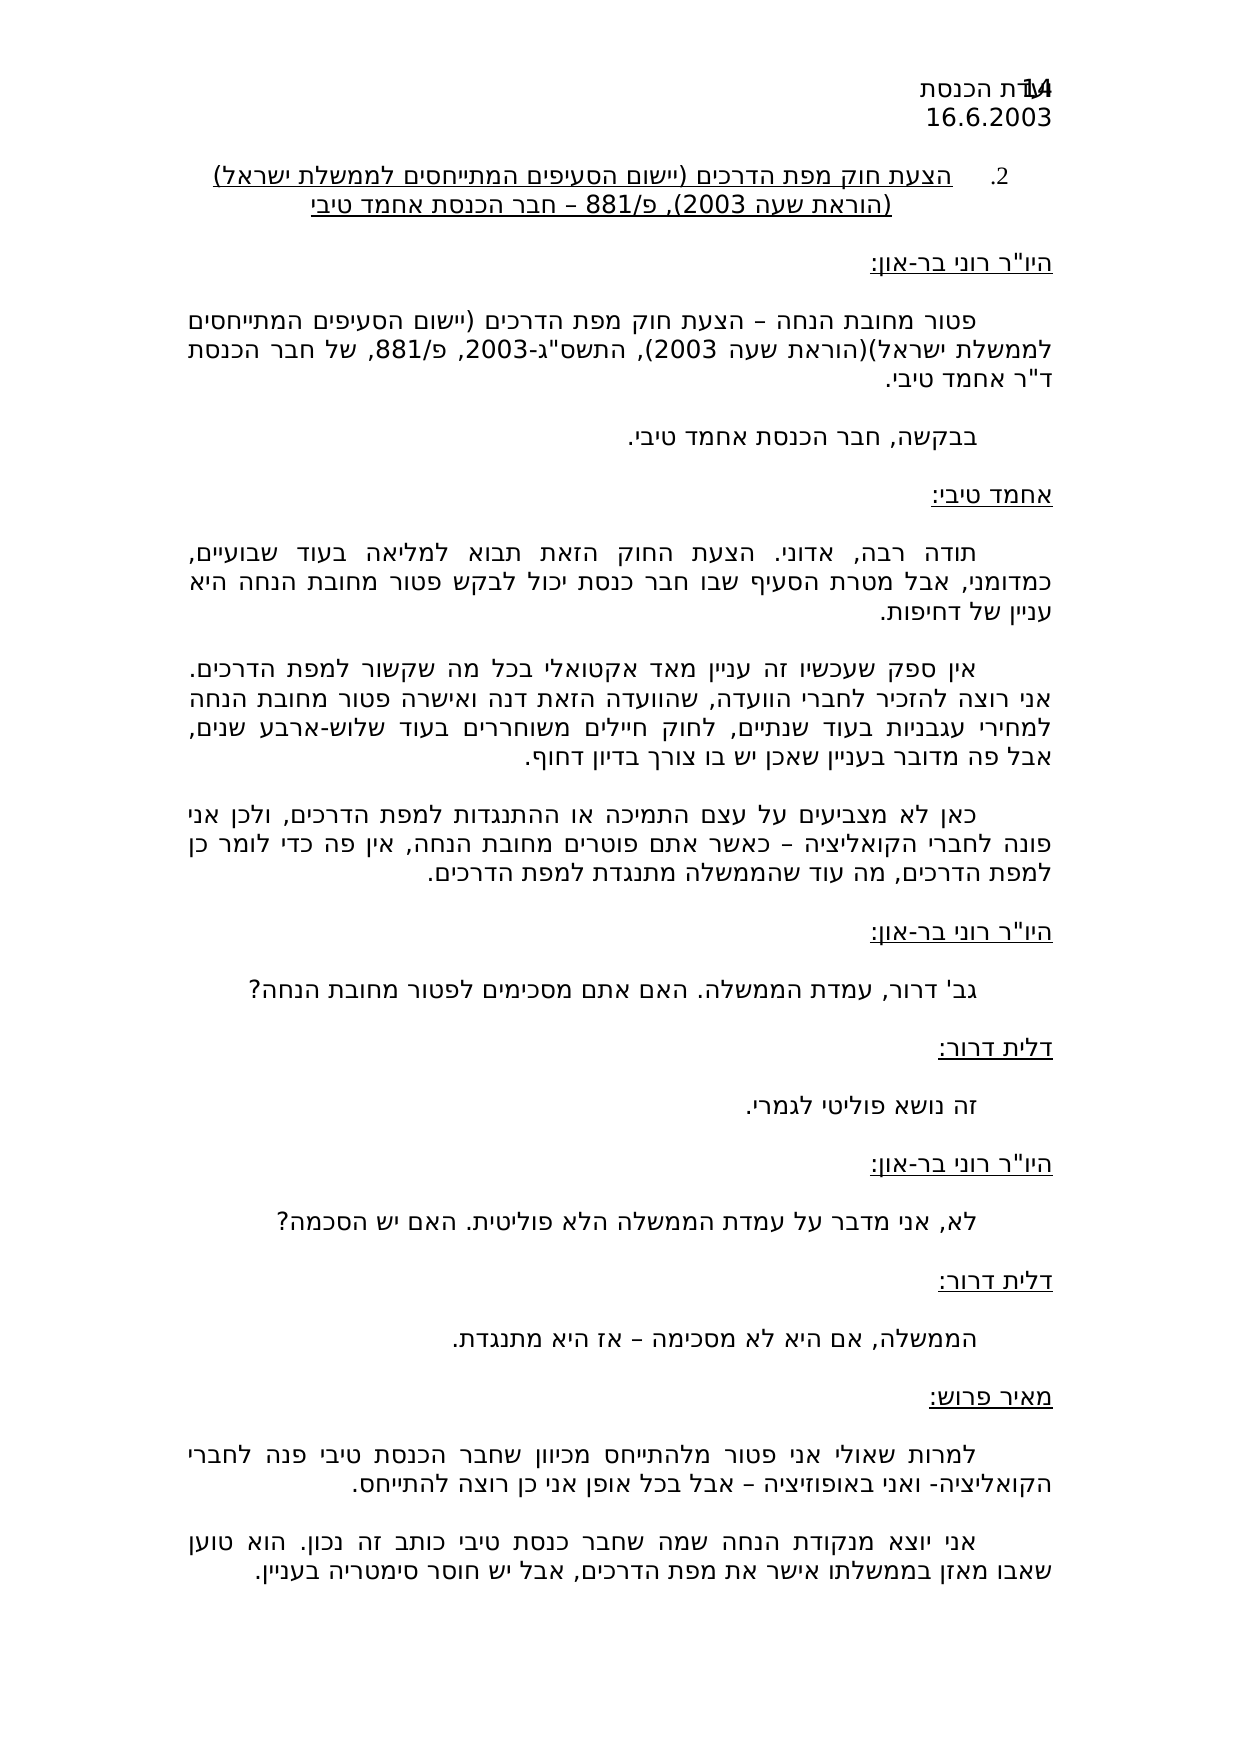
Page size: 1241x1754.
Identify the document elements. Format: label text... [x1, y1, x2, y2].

text למרות שאולי אני פטור מלהתייחס מכיוון שחבר הכנסת טיבי פנה לחברי הקואליציה- ואני באופוזיציה – אבל בכל אופן אני כן רוצה להתייחס. [187, 1440, 1053, 1498]
text הממשלה, אם היא לא מסכימה – אז היא מתנגדת. [187, 1324, 1053, 1353]
text זה נושא פוליטי לגמרי. [187, 1091, 1053, 1121]
text מאיר פרוש: [187, 1353, 1053, 1411]
text היו"ר רוני בר-און: [187, 888, 1053, 946]
list הצעת חוק מפת הדרכים (יישום הסעיפים המתייחסים לממשלת ישראל) [187, 161, 1015, 190]
text לא, אני מדבר על עמדת הממשלה הלא פוליטית. האם יש הסכמה? [187, 1208, 1053, 1237]
text גב' דרור, עמדת הממשלה. האם אתם מסכימים לפטור מחובת הנחה? [187, 946, 1053, 1004]
text פטור מחובת הנחה – הצעת חוק מפת הדרכים (יישום הסעיפים המתייחסים לממשלת ישראל)(הוראת שעה 2003), התשס"ג-2003, פ/881, של חבר הכנסת ד"ר אחמד טיבי. [187, 306, 1053, 393]
text אני יוצא מנקודת הנחה שמה שחבר כנסת טיבי כותב זה נכון. הוא טוען שאבו מאזן בממשלתו אישר את מפת הדרכים, אבל יש חוסר סימטריה בעניין. [187, 1527, 1053, 1586]
text אין ספק שעכשיו זה עניין מאד אקטואלי בכל מה שקשור למפת הדרכים. אני רוצה להזכיר לחברי הוועדה, שהוועדה הזאת דנה ואישרה פטור מחובת הנחה למחירי עגבניות בעוד שנתיים, לחוק חיילים משוחררים בעוד שלוש-ארבע שנים, אבל פה מדובר בעניין שאכן יש בו צורך בדיון דחוף. [187, 655, 1053, 771]
text (הוראת שעה 2003), פ/881 – חבר הכנסת אחמד טיבי [187, 190, 1015, 219]
text תודה רבה, אדוני. הצעת החוק הזאת תבוא למליאה בעוד שבועיים, כמדומני, אבל מטרת הסעיף שבו חבר כנסת יכול לבקש פטור מחובת הנחה היא עניין של דחיפות. [187, 538, 1053, 626]
text דלית דרור: [187, 1237, 1053, 1295]
text היו"ר רוני בר-און: [187, 1121, 1053, 1179]
text דלית דרור: [187, 1004, 1053, 1063]
text אחמד טיבי: [187, 451, 1053, 510]
text בבקשה, חבר הכנסת אחמד טיבי. [187, 422, 1053, 451]
text כאן לא מצביעים על עצם התמיכה או ההתנגדות למפת הדרכים, ולכן אני פונה לחברי הקואליציה – כאשר אתם פוטרים מחובת הנחה, אין פה כדי לומר כן למפת הדרכים, מה עוד שהממשלה מתנגדת למפת הדרכים. [187, 800, 1053, 888]
text היו"ר רוני בר-און: [187, 248, 1053, 277]
